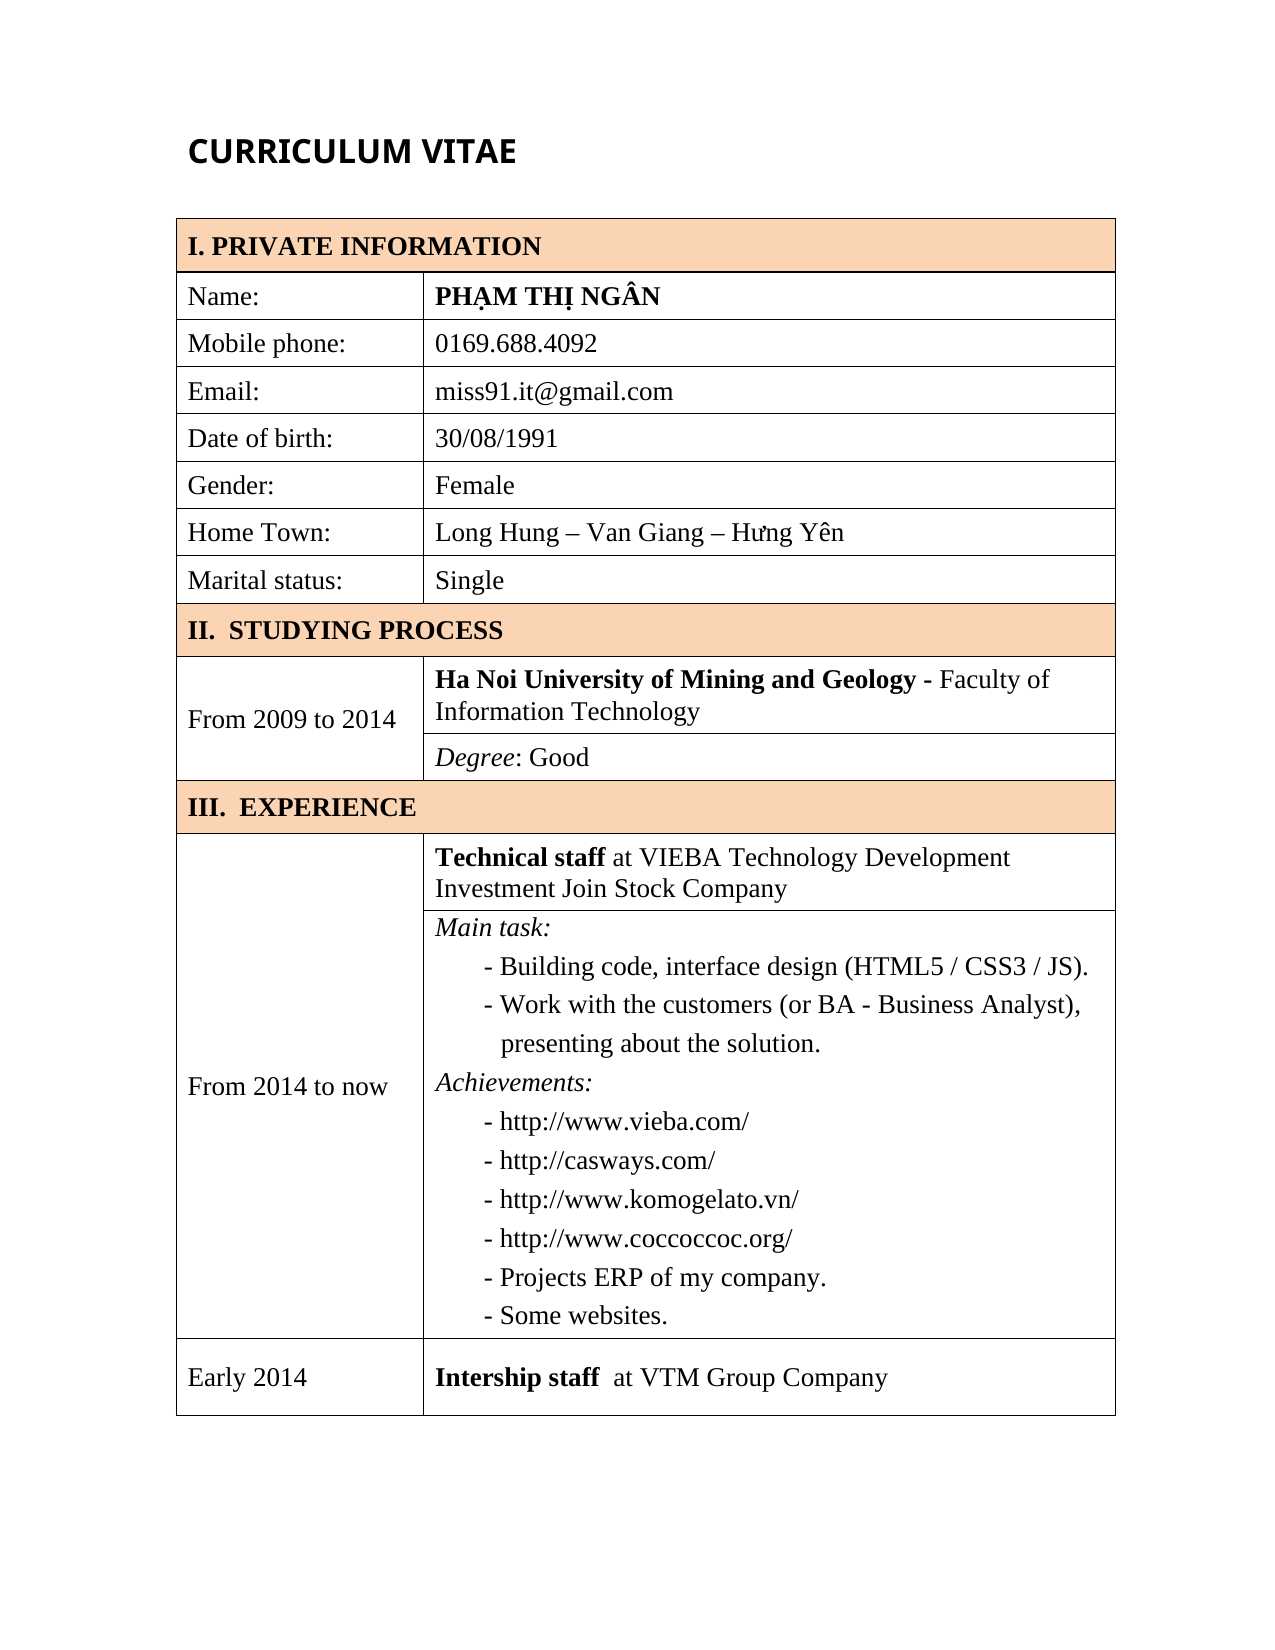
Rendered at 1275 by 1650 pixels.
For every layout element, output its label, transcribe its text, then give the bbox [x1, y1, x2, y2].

table_cell III. EXPERIENCE [177, 781, 1115, 833]
table_cell Intership staff at VTM Group Company [424, 1339, 1115, 1414]
table_cell Date of birth: [177, 414, 423, 461]
table_cell From 2014 to now [177, 834, 423, 1338]
table_cell Degree: Good [424, 734, 1115, 780]
text CURRICULUM VITAE [187, 127, 1087, 173]
table_cell From 2009 to 2014 [177, 657, 423, 780]
table_cell II. STUDYING PROCESS [177, 604, 1115, 656]
table_cell Gender: [177, 462, 423, 508]
table_cell Marital status: [177, 556, 423, 602]
table_cell Technical staff at VIEBA Technology Development Investment Join Stock Company [424, 834, 1115, 910]
table_cell Home Town: [177, 509, 423, 555]
table_cell PHẠM THỊ NGÂN [424, 273, 1115, 319]
table_cell Email: [177, 367, 423, 413]
table_cell Early 2014 [177, 1339, 423, 1414]
table_cell Main task: - Building code, interface design (HTML5 / CSS3 / JS). - Work with the customers (or BA - Business Analyst), presenting about the solution. Achievements: - http://www.vieba.com/ - http://casways.com/ - http://www.komogelato.vn/ - http://www.coccoccoc.org/ - Projects ERP of my company. - Some websites. [424, 911, 1115, 1338]
table_cell Female [424, 462, 1115, 508]
table_cell miss91.it@gmail.com [424, 367, 1115, 413]
table_cell 0169.688.4092 [424, 320, 1115, 366]
table_cell 30/08/1991 [424, 414, 1115, 461]
table_cell Name: [177, 273, 423, 319]
table_header I. PRIVATE INFORMATION [177, 219, 1115, 271]
table_cell Ha Noi University of Mining and Geology - Faculty of Information Technology [424, 657, 1115, 733]
table_cell Long Hung – Van Giang – Hưng Yên [424, 509, 1115, 555]
table_cell Single [424, 556, 1115, 602]
table_cell Mobile phone: [177, 320, 423, 366]
